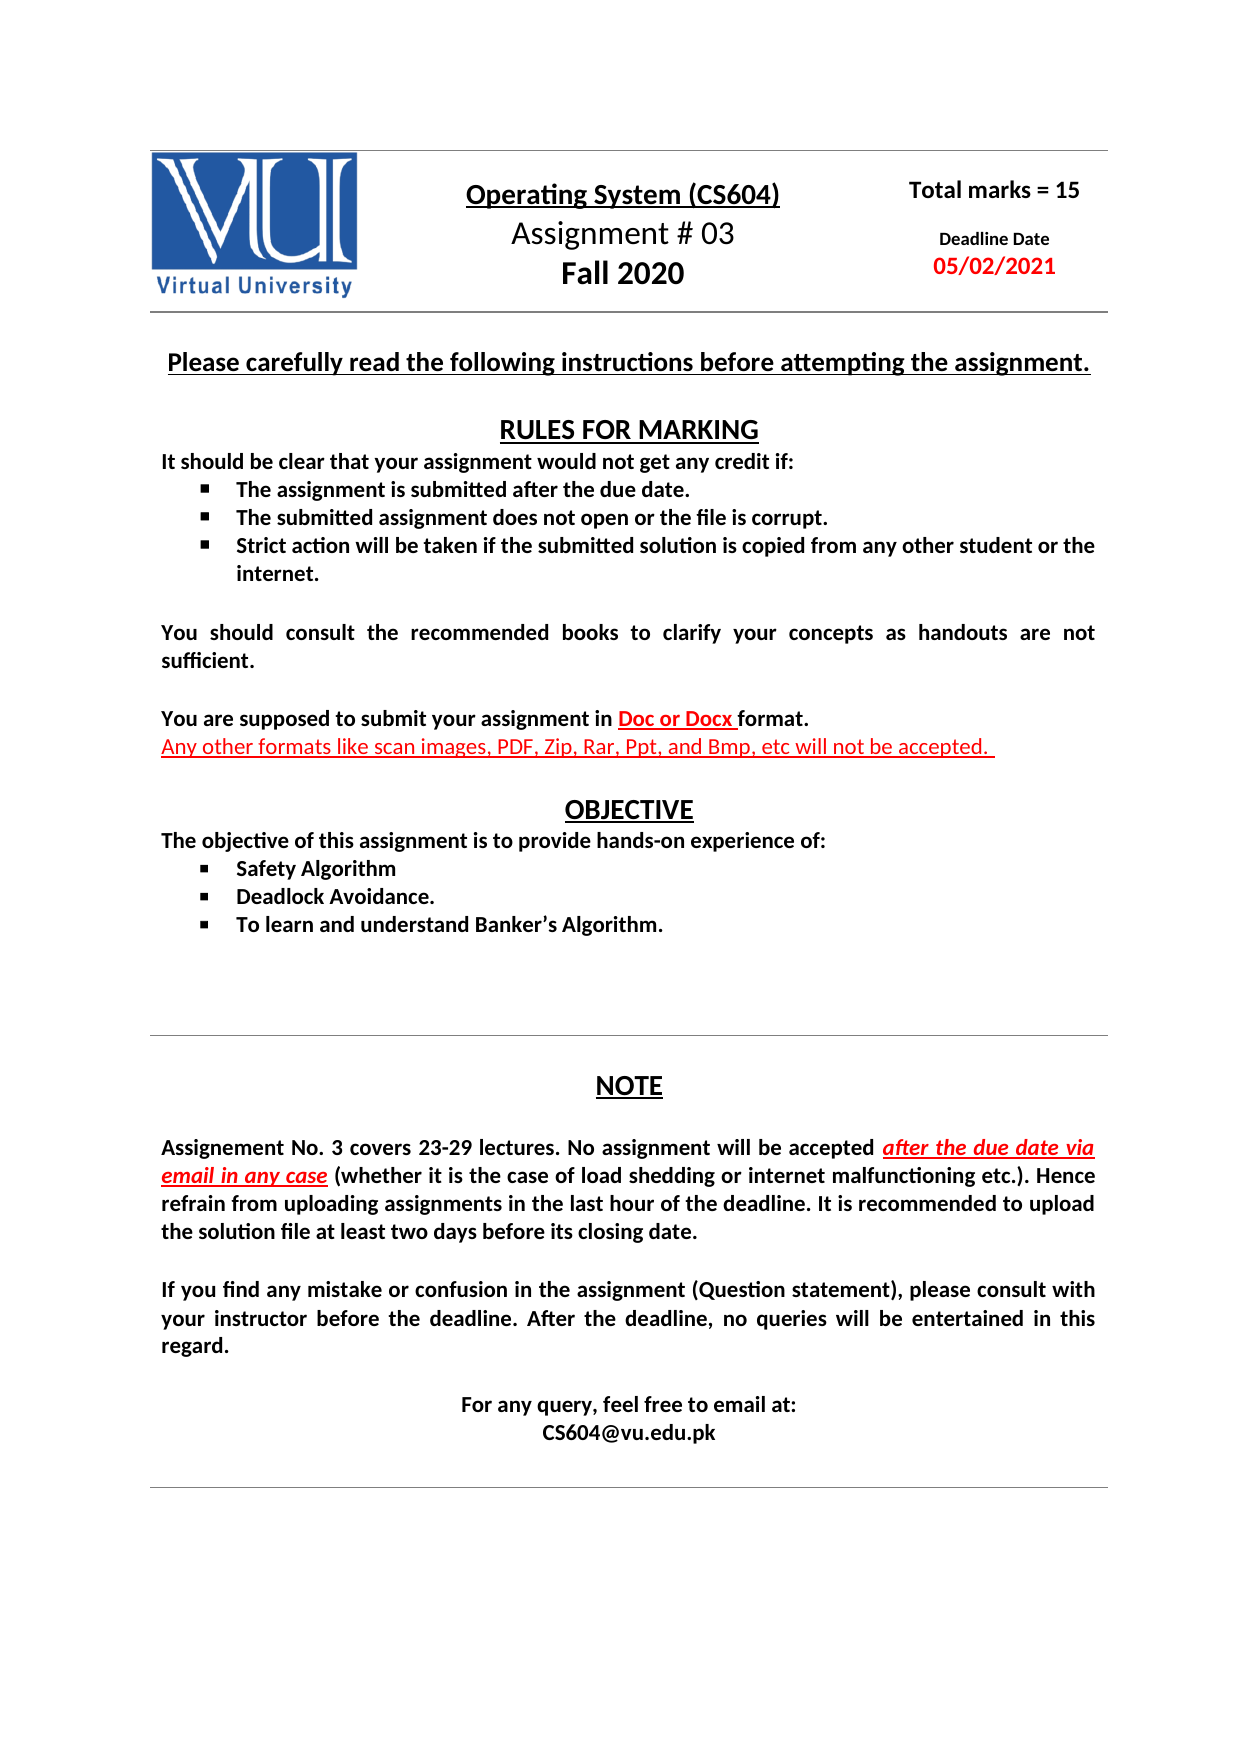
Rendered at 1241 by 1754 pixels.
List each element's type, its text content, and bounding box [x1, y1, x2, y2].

table_header Operating System (CS604) Assignment # 03 Fall 2020 [365, 151, 881, 311]
table_cell Please carefully read the following instructions before attempting the assignment. RULES FOR MARKING It should be clear that your assignment would not get any credit if: The assignment is submitted after the due date. The submitted assignment does not open or the file is corrupt. Strict action will be taken if the submitted solution is copied from any other student or the internet. You should consult the recommended books to clarify your concepts as handouts are not sufficient. You are supposed to submit your assignment in Doc or Docx format. Any other formats like scan images, PDF, Zip, Rar, Ppt, and Bmp, etc will not be accepted. OBJECTIVE The objective of this assignment is to provide hands-on experience of: Safety Algorithm Deadlock Avoidance. To learn and understand Banker’s Algorithm. [150, 313, 1108, 1035]
table_cell NOTE Assignement No. 3 covers 23-29 lectures. No assignment will be accepted after the due date via email in any case (whether it is the case of load shedding or internet malfunctioning etc.). Hence refrain from uploading assignments in the last hour of the deadline. It is recommended to upload the solution file at least two days before its closing date. If you find any mistake or confusion in the assignment (Question statement), please consult with your instructor before the deadline. After the deadline, no queries will be entertained in this regard. For any query, feel free to email at: CS604@vu.edu.pk [150, 1036, 1108, 1487]
table_header [150, 151, 365, 311]
table_header Total marks = 15 Deadline Date 05/02/2021 [881, 151, 1108, 311]
